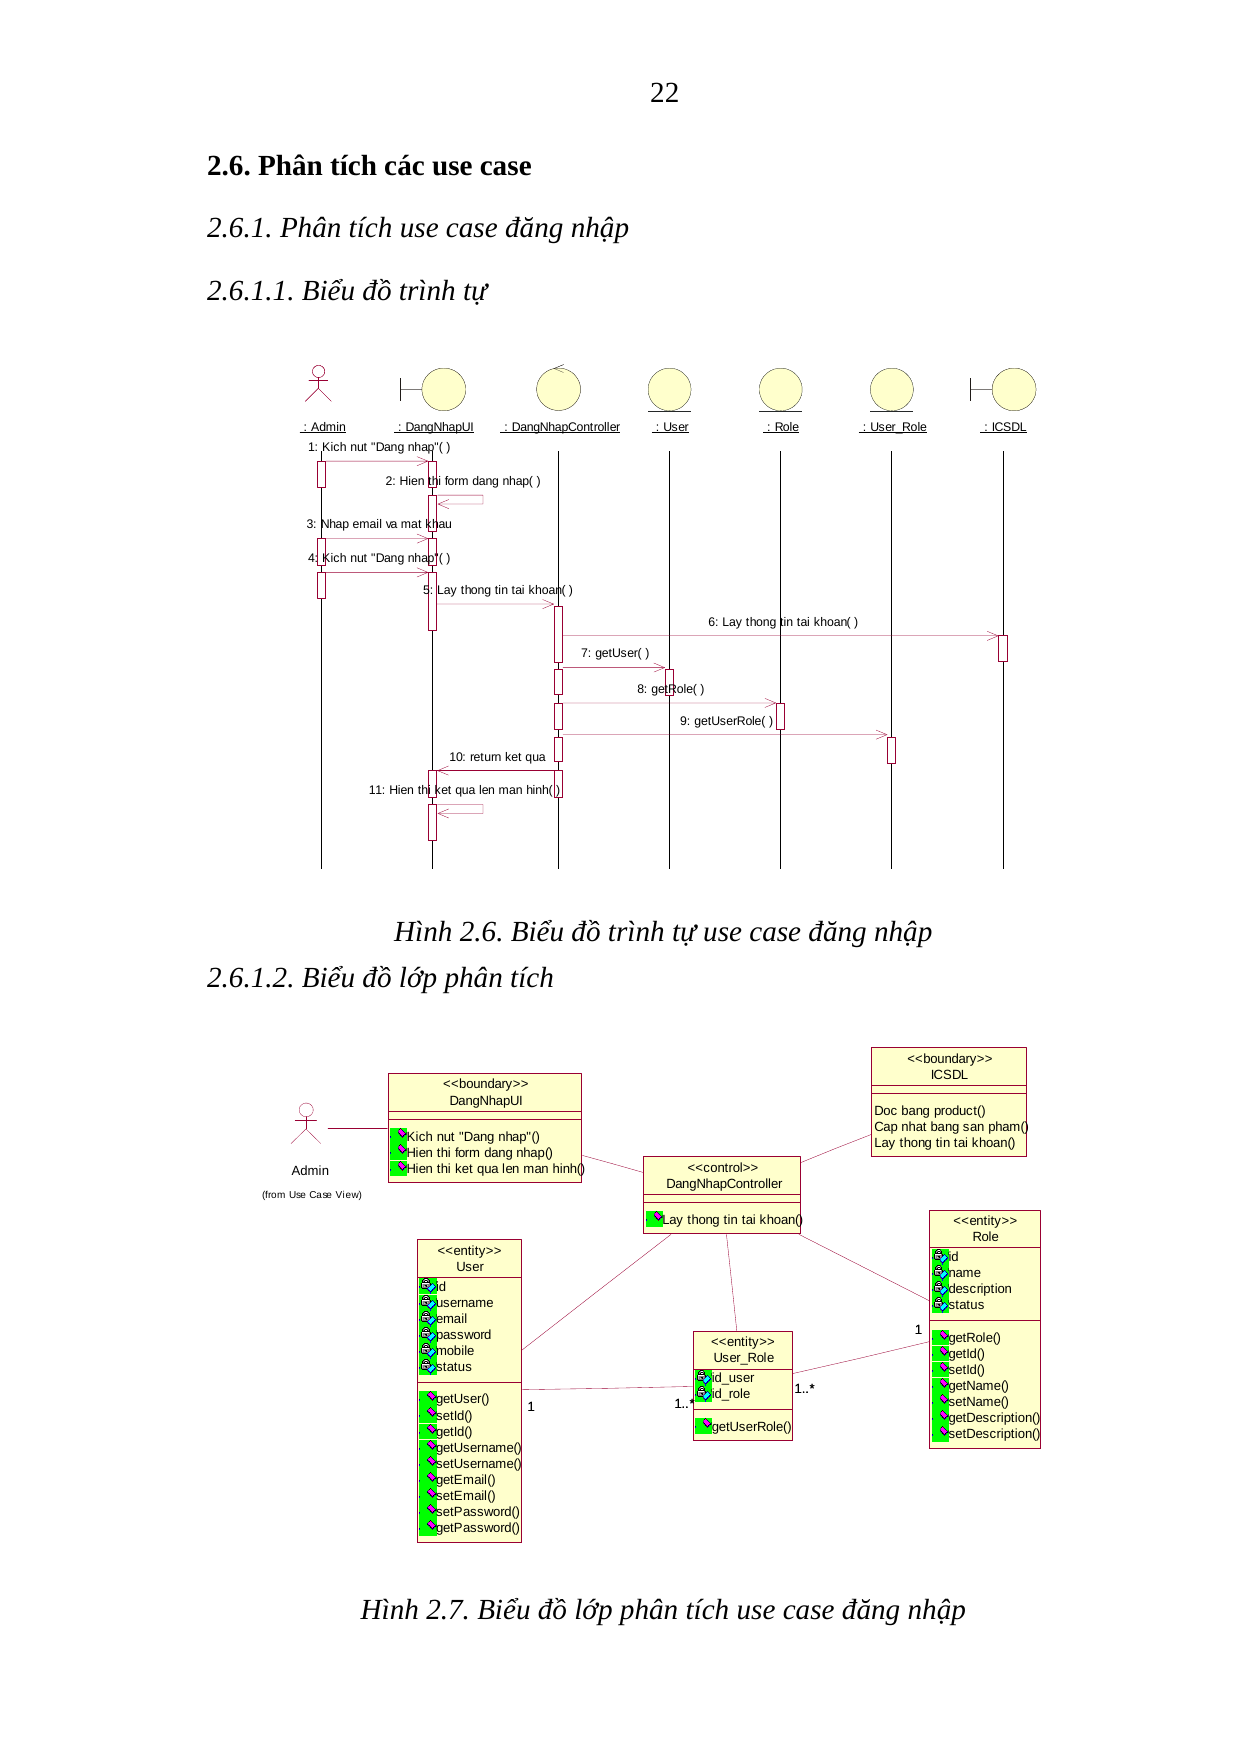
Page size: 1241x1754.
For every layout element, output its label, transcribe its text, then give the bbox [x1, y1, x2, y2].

subtitle Biểu đồ lớp phân tích [207, 960, 1122, 994]
subtitle Phân tích các use case [207, 148, 1122, 181]
text Hình 2.7. Biểu đồ lớp phân tích use case đăng nhập [207, 1592, 1122, 1626]
text Hình 2.6. Biểu đồ trình tự use case đăng nhập [207, 914, 1122, 948]
subtitle Biểu đồ trình tự [207, 273, 1122, 307]
subtitle Phân tích use case đăng nhập [207, 211, 1122, 244]
